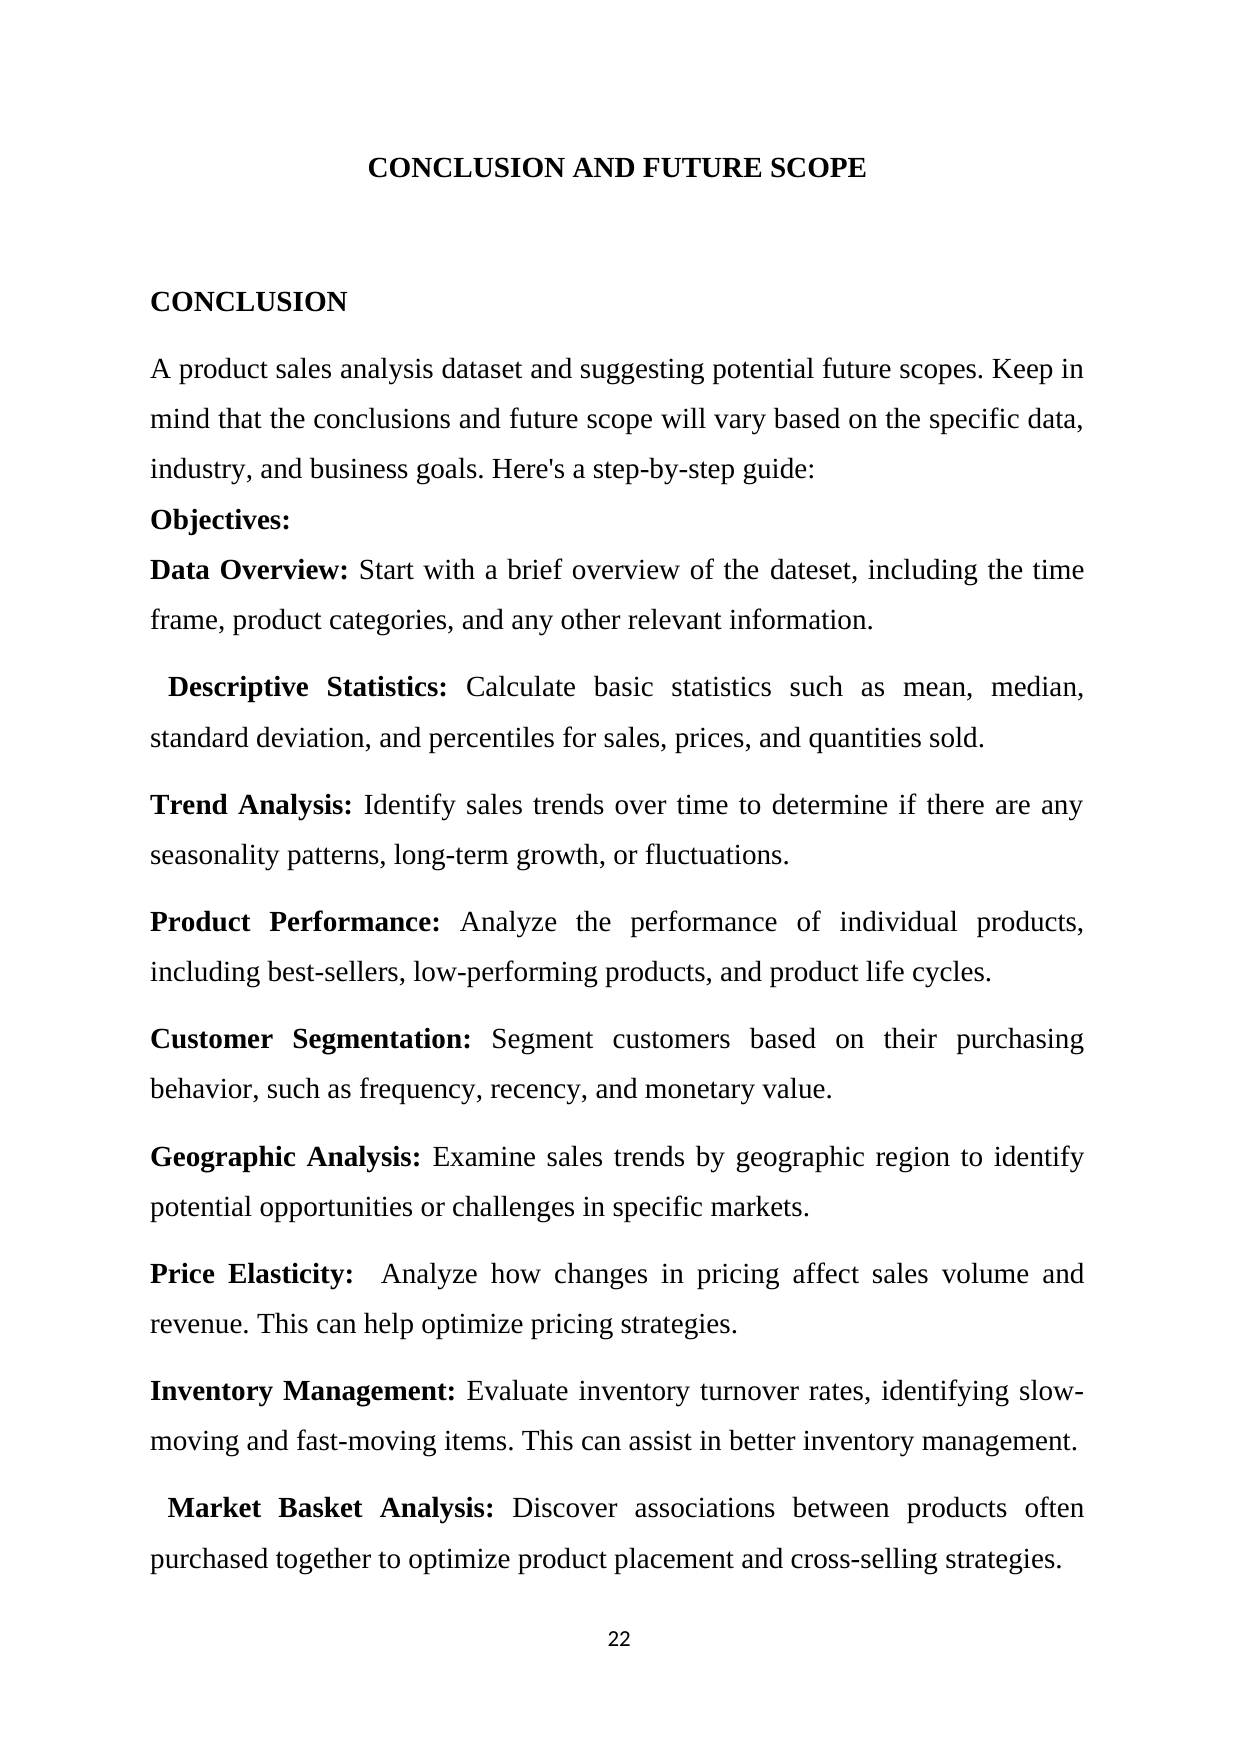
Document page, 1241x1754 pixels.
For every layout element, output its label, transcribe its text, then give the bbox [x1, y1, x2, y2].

text CONCLUSION [150, 284, 1085, 317]
text A product sales analysis dataset and suggesting potential future scopes. Keep in mind that the conclusions and future scope will vary based on the specific data, industry, and business goals. Here's a step-by-step guide: Objectives: Data Overview: Start with a brief overview of the dateset, including the time frame, product categories, and any other relevant information. [150, 351, 1085, 636]
text Product Performance: Analyze the performance of individual products, including best-sellers, low-performing products, and product life cycles. [150, 904, 1085, 988]
text Market Basket Analysis: Discover associations between products often purchased together to optimize product placement and cross-selling strategies. [150, 1491, 1085, 1574]
text Inventory Management: Evaluate inventory turnover rates, identifying slow-moving and fast-moving items. This can assist in better inventory management. [150, 1373, 1085, 1457]
text Geographic Analysis: Examine sales trends by geographic region to identify potential opportunities or challenges in specific markets. [150, 1139, 1085, 1222]
text Trend Analysis: Identify sales trends over time to determine if there are any seasonality patterns, long-term growth, or fluctuations. [150, 787, 1085, 871]
text Descriptive Statistics: Calculate basic statistics such as mean, median, standard deviation, and percentiles for sales, prices, and quantities sold. [150, 669, 1085, 753]
text Price Elasticity: Analyze how changes in pricing affect sales volume and revenue. This can help optimize pricing strategies. [150, 1256, 1085, 1340]
text Customer Segmentation: Segment customers based on their purchasing behavior, such as frequency, recency, and monetary value. [150, 1021, 1085, 1105]
text CONCLUSION AND FUTURE SCOPE [150, 150, 1085, 183]
